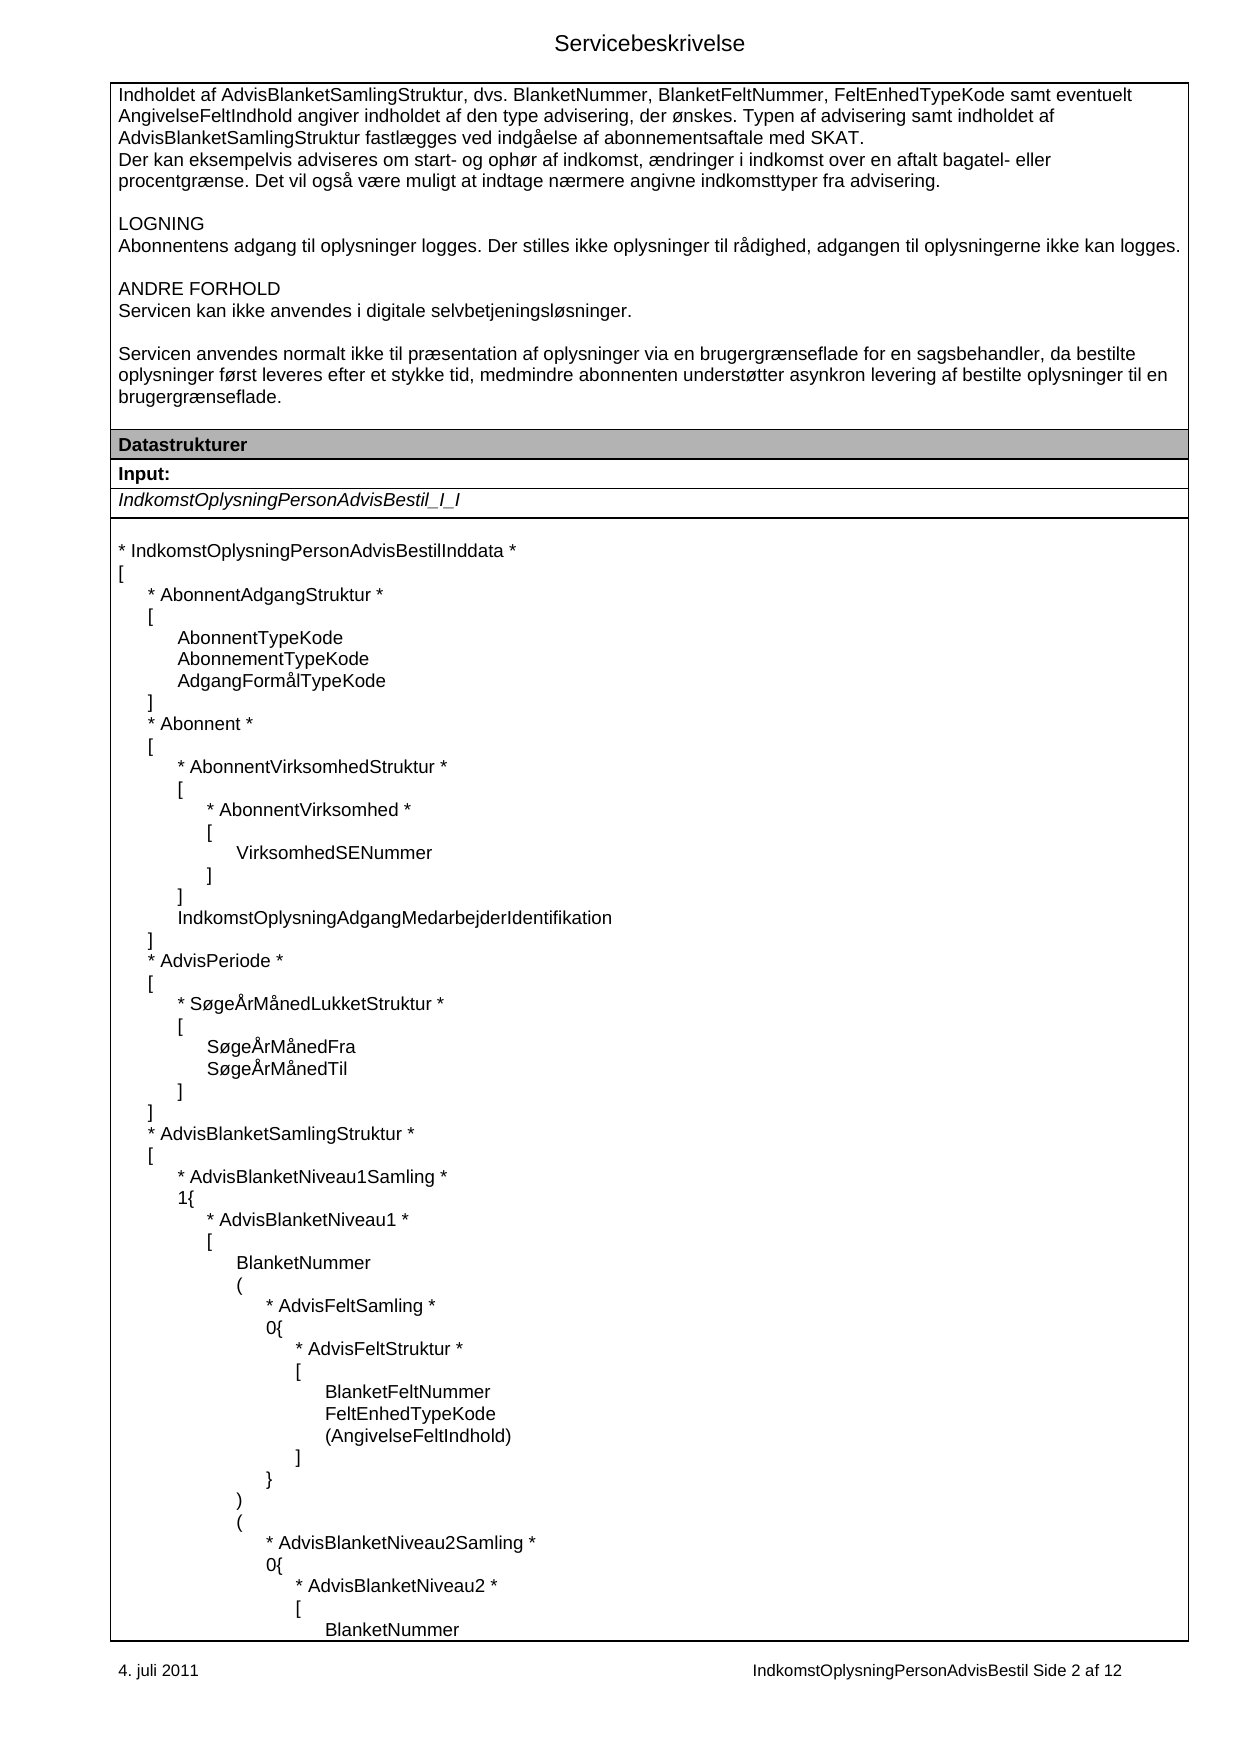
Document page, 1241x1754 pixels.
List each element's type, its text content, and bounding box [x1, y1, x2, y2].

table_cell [111, 84, 1188, 429]
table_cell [111, 519, 1188, 1640]
table_cell Input: [111, 460, 1188, 488]
table_cell Datastrukturer [111, 430, 1188, 458]
table_cell IndkomstOplysningPersonAdvisBestil_I_I [111, 489, 1188, 517]
